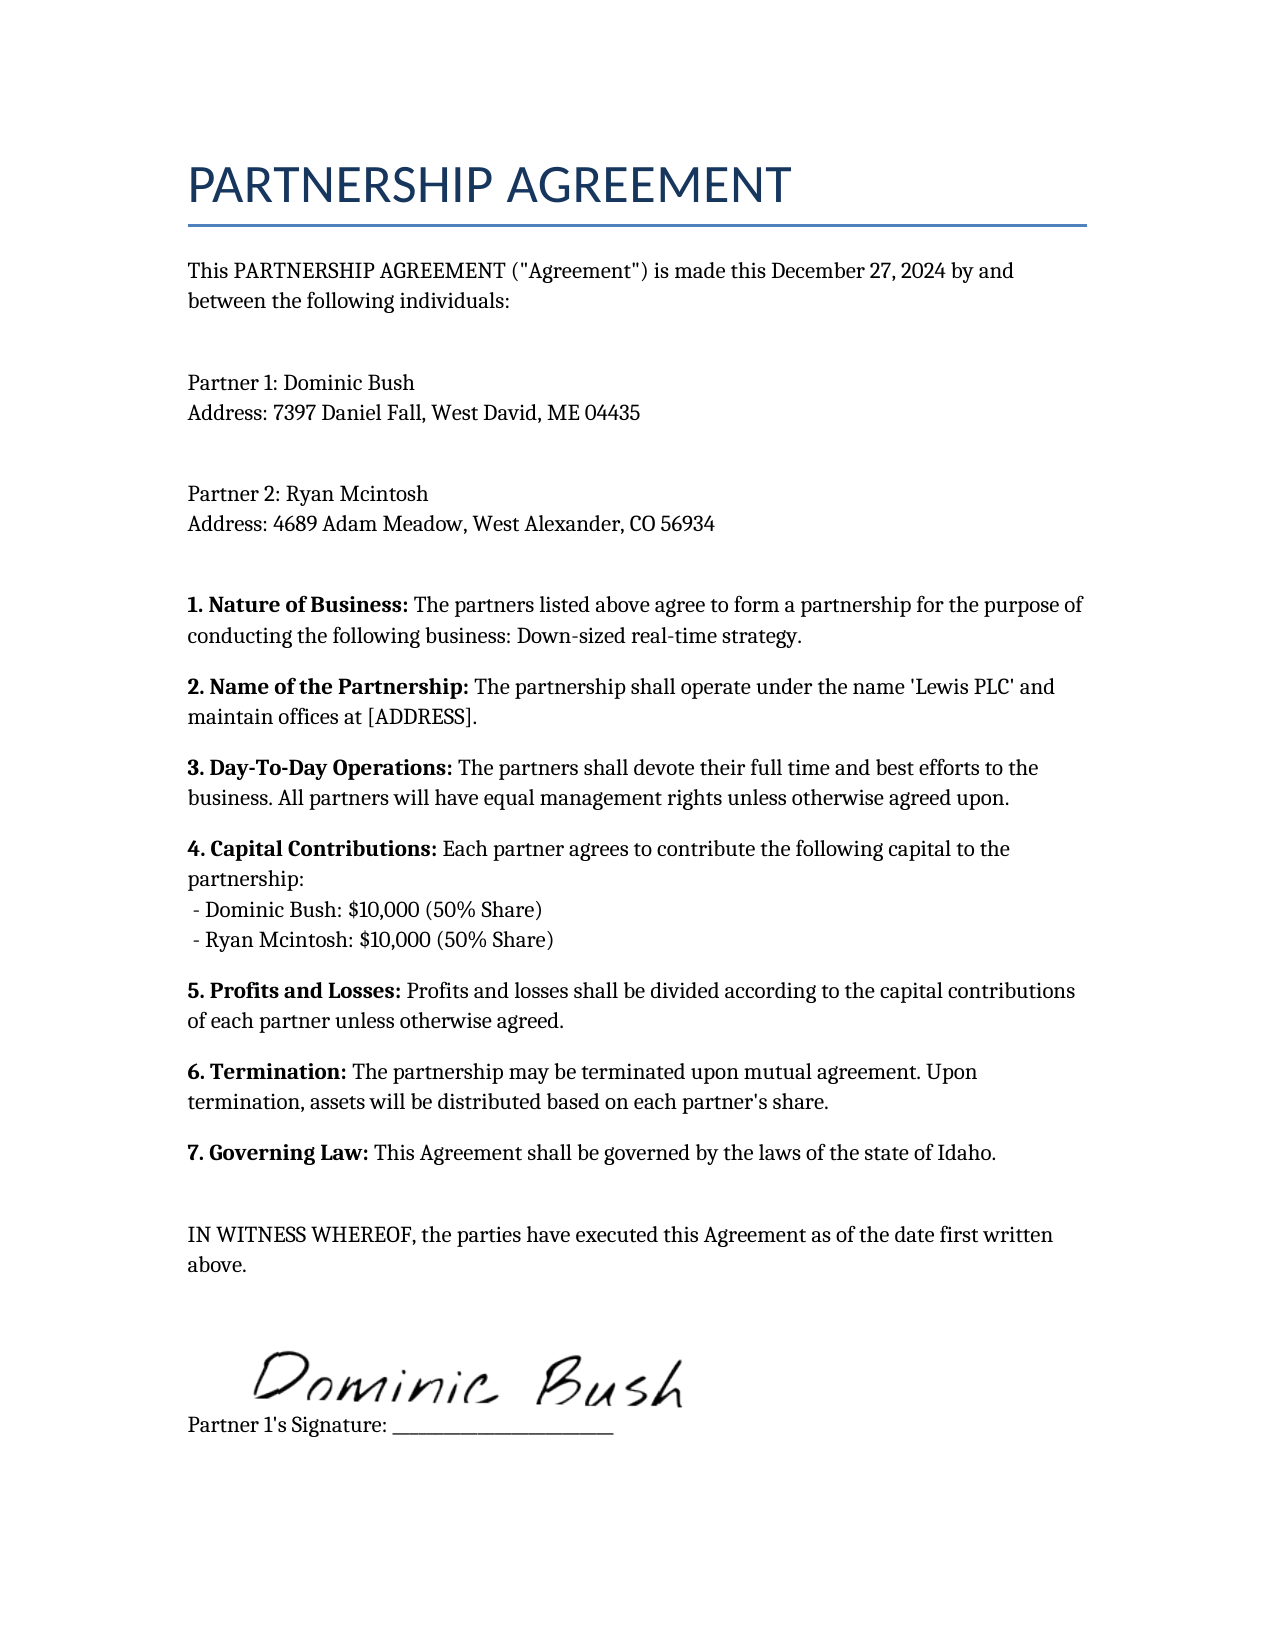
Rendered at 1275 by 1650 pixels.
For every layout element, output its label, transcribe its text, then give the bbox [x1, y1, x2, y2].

text 3. Day-To-Day Operations: The partners shall devote their full time and best efforts to the business. All partners will have equal management rights unless otherwise agreed upon. [187, 755, 1087, 811]
text 1. Nature of Business: The partners listed above agree to form a partnership for the purpose of conducting the following business: Down-sized real-time strategy. [187, 592, 1087, 649]
text Partner 1's Signature: __________________________ [187, 1412, 1087, 1438]
text 4. Capital Contributions: Each partner agrees to contribute the following capital to the partnership: - Dominic Bush: $10,000 (50% Share) - Ryan Mcintosh: $10,000 (50% Share) [187, 836, 1087, 953]
title PARTNERSHIP AGREEMENT [187, 150, 1087, 227]
text This PARTNERSHIP AGREEMENT ("Agreement") is made this December 27, 2024 by and between the following individuals: [187, 258, 1087, 344]
text IN WITNESS WHEREOF, the parties have executed this Agreement as of the date first written above. [187, 1191, 1087, 1308]
text Partner 2: Ryan Mcintosh Address: 4689 Adam Meadow, West Alexander, CO 56934 [187, 481, 1087, 567]
text Partner 1: Dominic Bush Address: 7397 Daniel Fall, West David, ME 04435 [187, 369, 1087, 456]
text 2. Name of the Partnership: The partnership shall operate under the name 'Lewis PLC' and maintain offices at [ADDRESS]. [187, 673, 1087, 730]
text 5. Profits and Losses: Profits and losses shall be divided according to the capital contributions of each partner unless otherwise agreed. [187, 978, 1087, 1034]
text 7. Governing Law: This Agreement shall be governed by the laws of the state of Idaho. [187, 1140, 1087, 1166]
picture [206, 1332, 732, 1409]
text 6. Termination: The partnership may be terminated upon mutual agreement. Upon termination, assets will be distributed based on each partner's share. [187, 1059, 1087, 1115]
